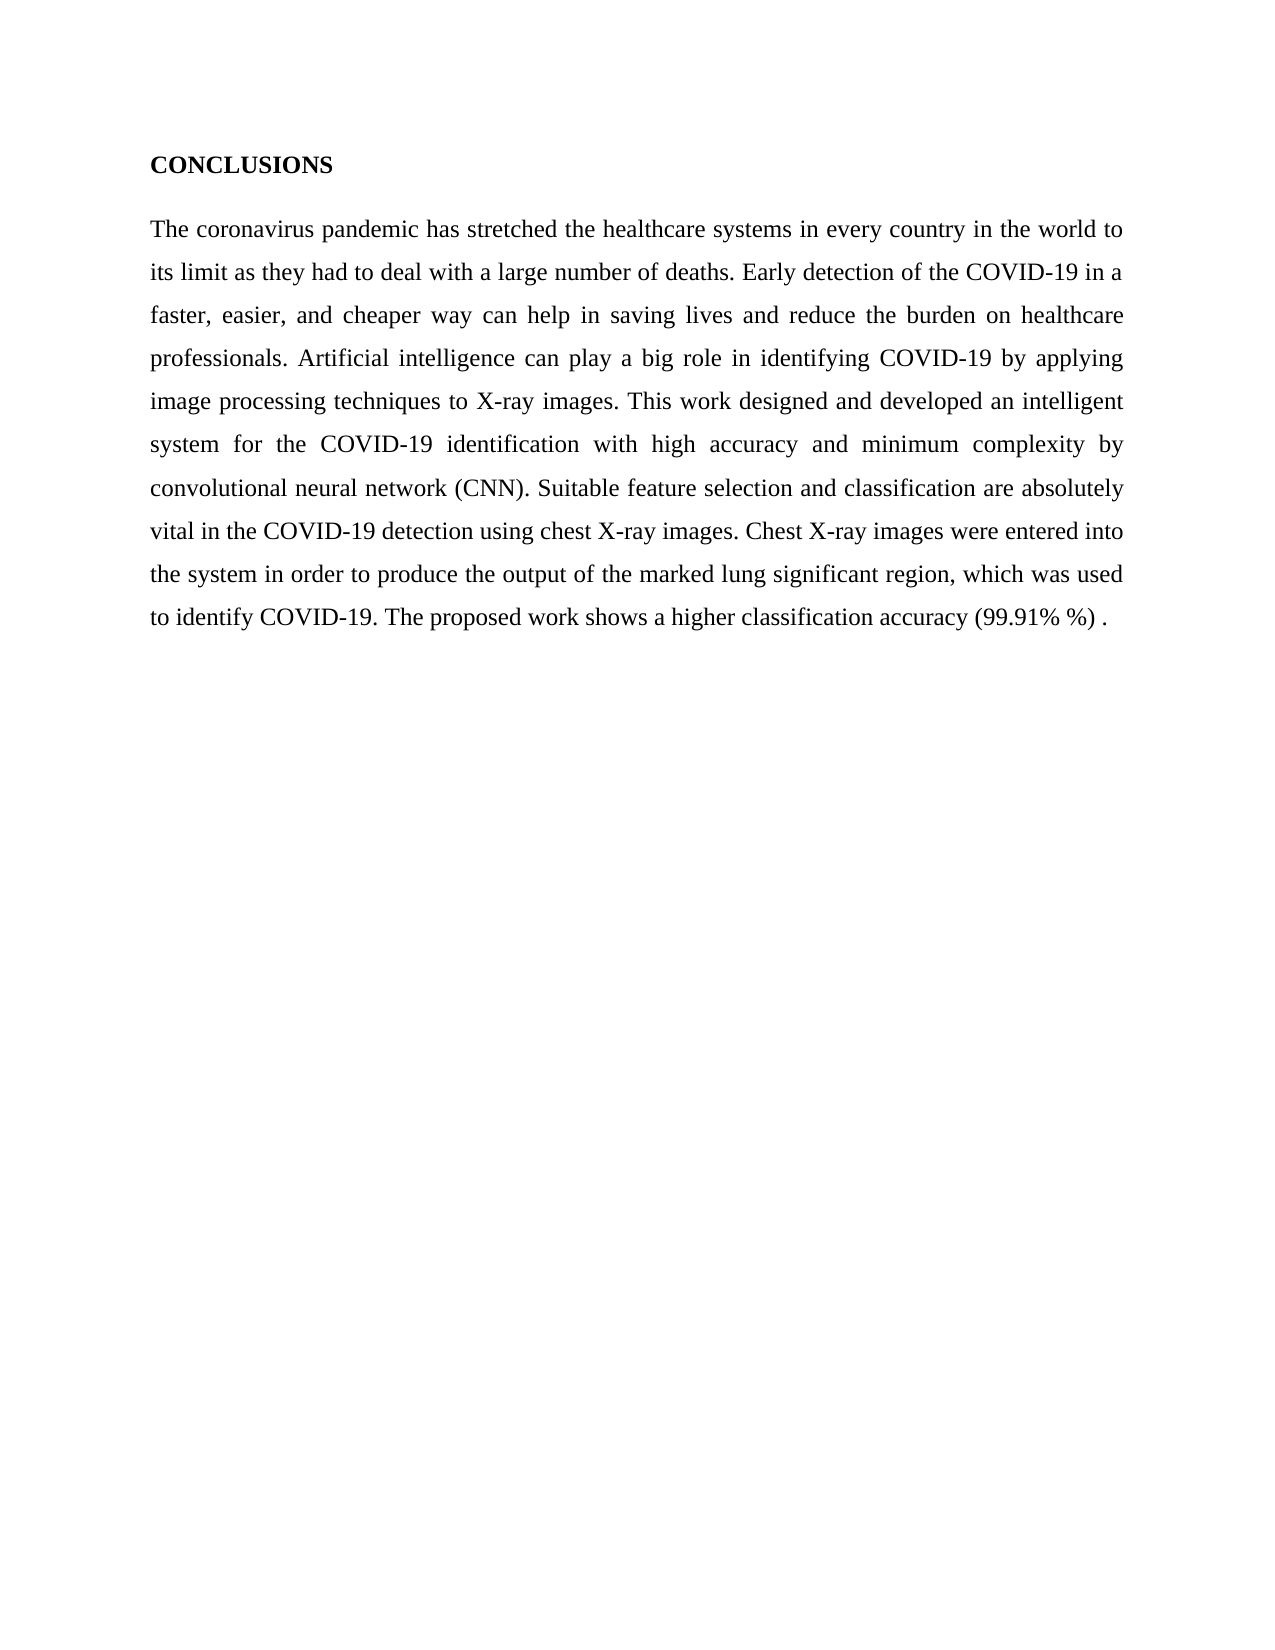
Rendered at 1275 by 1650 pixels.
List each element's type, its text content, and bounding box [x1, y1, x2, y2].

text CONCLUSIONS [150, 150, 1125, 179]
text The coronavirus pandemic has stretched the healthcare systems in every country in the world to its limit as they had to deal with a large number of deaths. Early detection of the COVID-19 in a faster, easier, and cheaper way can help in saving lives and reduce the burden on healthcare professionals. Artificial intelligence can play a big role in identifying COVID-19 by applying image processing techniques to X-ray images. This work designed and developed an intelligent system for the COVID-19 identification with high accuracy and minimum complexity by convolutional neural network (CNN). Suitable feature selection and classification are absolutely vital in the COVID-19 detection using chest X-ray images. Chest X-ray images were entered into the system in order to produce the output of the marked lung significant region, which was used to identify COVID-19. The proposed work shows a higher classification accuracy (99.91% %) . [150, 214, 1125, 631]
